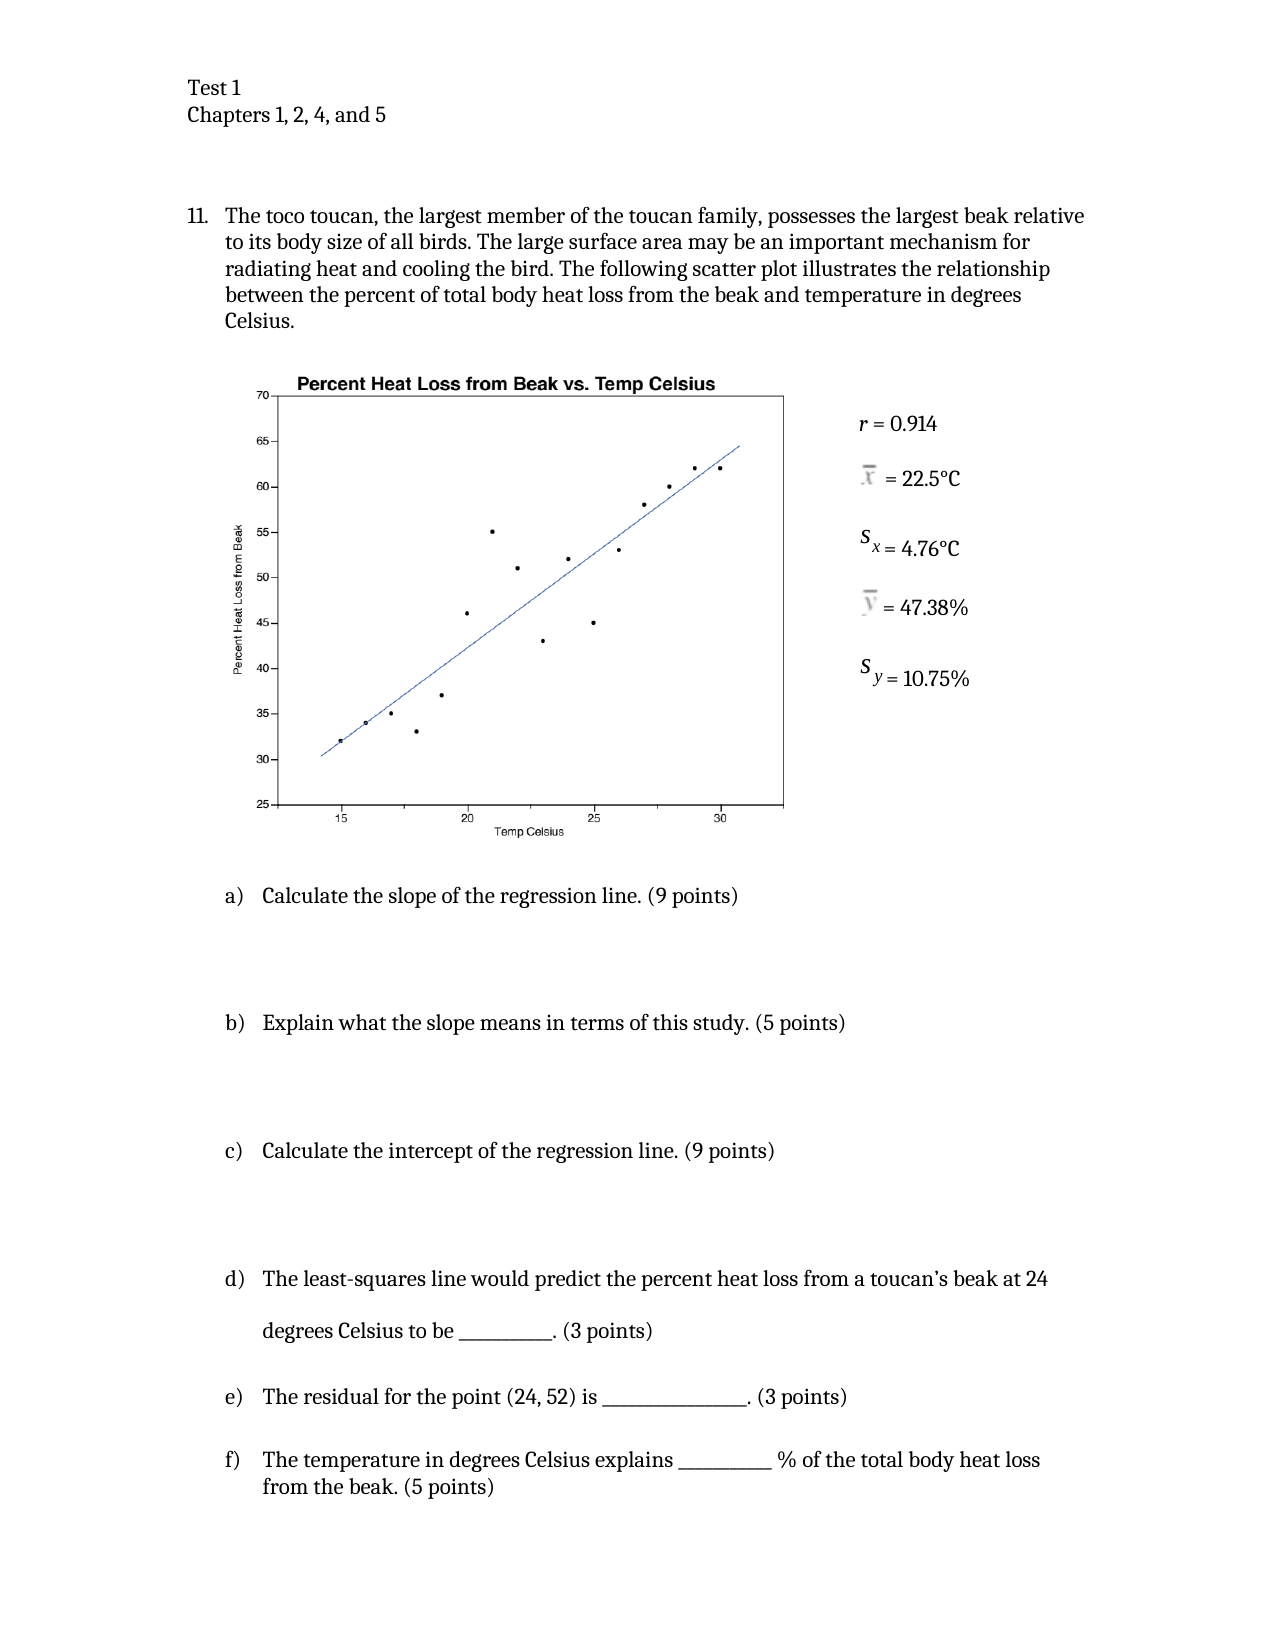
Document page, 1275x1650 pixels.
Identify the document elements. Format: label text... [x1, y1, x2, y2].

list Calculate the intercept of the regression line. (9 points) [225, 1138, 1087, 1164]
list Calculate the slope of the regression line. (9 points) [225, 882, 1087, 909]
list The temperature in degrees Celsius explains ___________ % of the total body heat loss from the beak. (5 points) [225, 1447, 1087, 1500]
list The toco toucan, the largest member of the toucan family, possesses the largest beak relative to its body size of all birds. The large surface area may be an important mechanism for radiating heat and cooling the bird. The following scatter plot illustrates the relationship between the percent of total body heat loss from the beak and temperature in degrees Celsius. [187, 203, 1087, 334]
list The least-squares line would predict the percent heat loss from a toucan’s beak at 24 degrees Celsius to be ___________. (3 points) [225, 1266, 1087, 1344]
list Explain what the slope means in terms of this study. (5 points) [225, 1010, 1087, 1036]
list The residual for the point (24, 52) is _________________. (3 points) [225, 1383, 1087, 1410]
